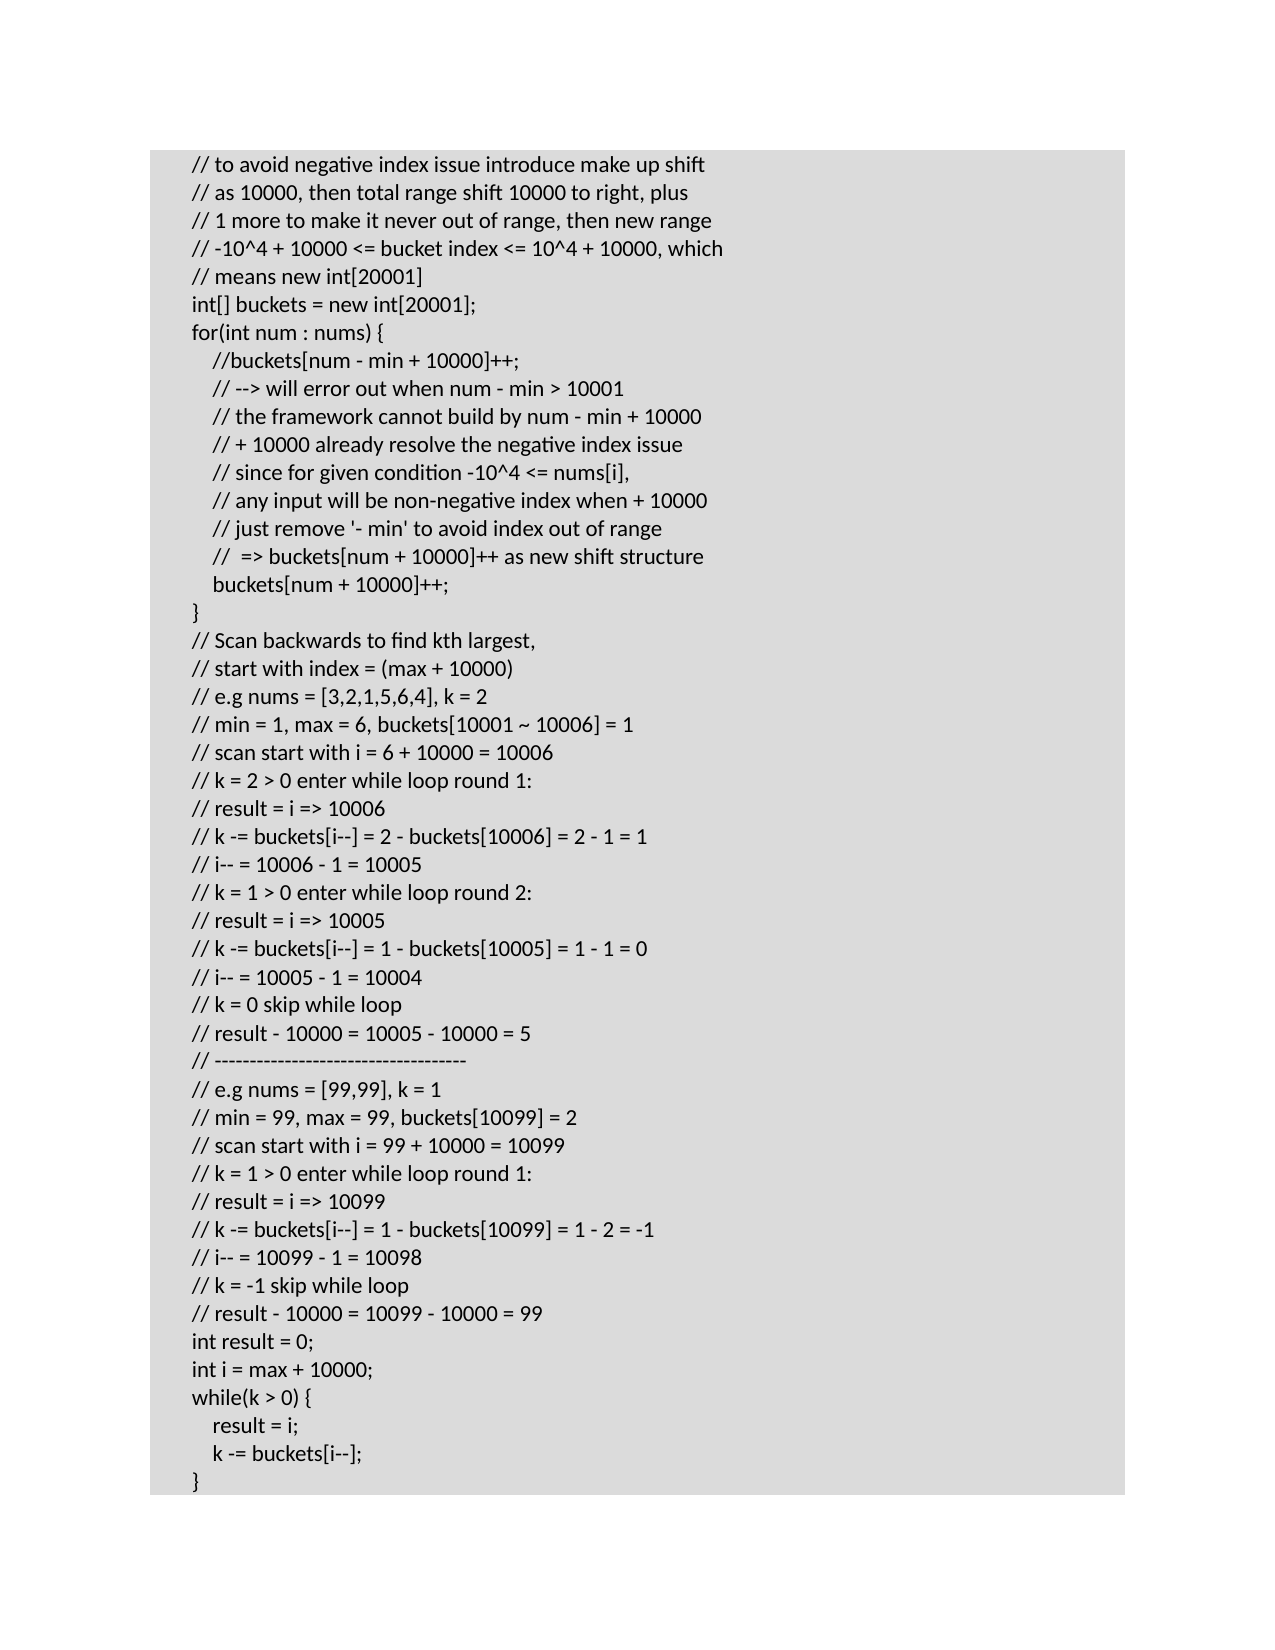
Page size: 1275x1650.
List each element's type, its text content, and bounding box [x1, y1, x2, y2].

text int result = 0; [150, 1327, 1125, 1355]
text // k = -1 skip while loop [150, 1271, 1125, 1299]
text result = i; [150, 1411, 1125, 1439]
text // e.g nums = [99,99], k = 1 [150, 1075, 1125, 1103]
text // i-- = 10006 - 1 = 10005 [150, 851, 1125, 878]
text // scan start with i = 99 + 10000 = 10099 [150, 1131, 1125, 1159]
text buckets[num + 10000]++; [150, 570, 1125, 598]
text // since for given condition -10^4 <= nums[i], [150, 458, 1125, 486]
text // min = 1, max = 6, buckets[10001 ~ 10006] = 1 [150, 710, 1125, 738]
text // result = i => 10006 [150, 794, 1125, 822]
text // i-- = 10099 - 1 = 10098 [150, 1243, 1125, 1271]
text // k -= buckets[i--] = 1 - buckets[10005] = 1 - 1 = 0 [150, 934, 1125, 963]
text // k = 1 > 0 enter while loop round 2: [150, 878, 1125, 907]
text } [150, 598, 1125, 626]
text // result - 10000 = 10099 - 10000 = 99 [150, 1299, 1125, 1327]
text // i-- = 10005 - 1 = 10004 [150, 963, 1125, 991]
text // + 10000 already resolve the negative index issue [150, 430, 1125, 458]
text // --> will error out when num - min > 10001 [150, 374, 1125, 402]
text // to avoid negative index issue introduce make up shift [150, 150, 1125, 178]
text int[] buckets = new int[20001]; [150, 290, 1125, 318]
text // Scan backwards to find kth largest, [150, 626, 1125, 654]
text // k -= buckets[i--] = 2 - buckets[10006] = 2 - 1 = 1 [150, 822, 1125, 851]
text //buckets[num - min + 10000]++; [150, 346, 1125, 374]
text while(k > 0) { [150, 1383, 1125, 1411]
text // -10^4 + 10000 <= bucket index <= 10^4 + 10000, which [150, 234, 1125, 262]
text // k -= buckets[i--] = 1 - buckets[10099] = 1 - 2 = -1 [150, 1215, 1125, 1243]
text // k = 2 > 0 enter while loop round 1: [150, 766, 1125, 794]
text // min = 99, max = 99, buckets[10099] = 2 [150, 1103, 1125, 1131]
text // start with index = (max + 10000) [150, 654, 1125, 682]
text // 1 more to make it never out of range, then new range [150, 206, 1125, 234]
text // result = i => 10099 [150, 1187, 1125, 1215]
text k -= buckets[i--]; [150, 1439, 1125, 1467]
text for(int num : nums) { [150, 318, 1125, 346]
text // as 10000, then total range shift 10000 to right, plus [150, 178, 1125, 206]
text // any input will be non-negative index when + 10000 [150, 486, 1125, 514]
text // the framework cannot build by num - min + 10000 [150, 402, 1125, 430]
text // k = 0 skip while loop [150, 991, 1125, 1019]
text int i = max + 10000; [150, 1355, 1125, 1383]
text // result - 10000 = 10005 - 10000 = 5 [150, 1019, 1125, 1047]
text // means new int[20001] [150, 262, 1125, 290]
text // scan start with i = 6 + 10000 = 10006 [150, 738, 1125, 766]
text // e.g nums = [3,2,1,5,6,4], k = 2 [150, 682, 1125, 710]
text // k = 1 > 0 enter while loop round 1: [150, 1159, 1125, 1187]
text } [150, 1467, 1125, 1495]
text // => buckets[num + 10000]++ as new shift structure [150, 542, 1125, 570]
text // just remove '- min' to avoid index out of range [150, 514, 1125, 542]
text // ------------------------------------ [150, 1047, 1125, 1075]
text // result = i => 10005 [150, 907, 1125, 934]
